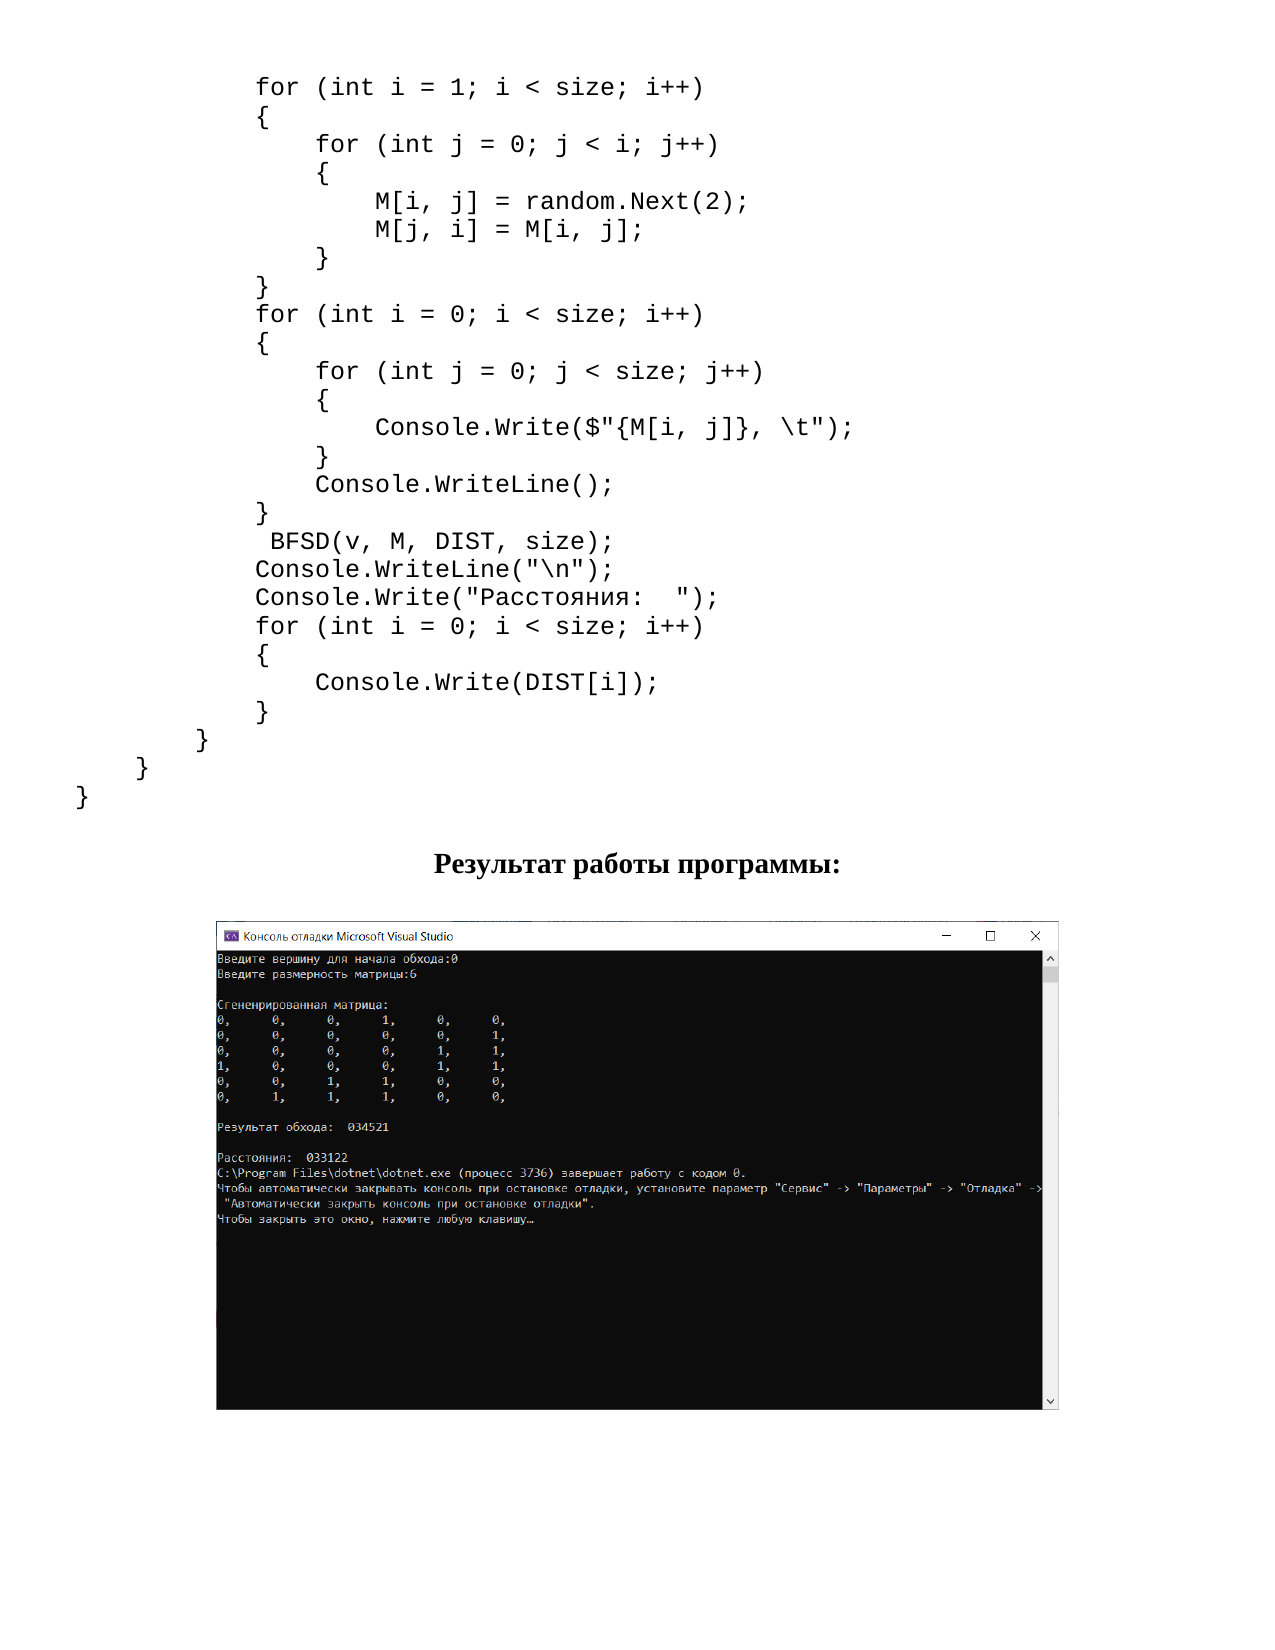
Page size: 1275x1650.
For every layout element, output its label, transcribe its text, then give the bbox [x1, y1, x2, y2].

text } [75, 698, 1200, 727]
text { [75, 387, 1200, 415]
text for (int i = 0; i < size; i++) [75, 302, 1200, 330]
text for (int i = 1; i < size; i++) [75, 75, 1200, 103]
text } [75, 273, 1200, 302]
text { [75, 103, 1200, 132]
text M[i, j] = random.Next(2); [75, 188, 1200, 217]
text } [75, 755, 1200, 783]
text } [75, 245, 1200, 273]
text { [75, 160, 1200, 188]
text } [75, 783, 1200, 812]
text } [75, 727, 1200, 755]
picture [216, 921, 1059, 1410]
text Console.WriteLine(); [75, 472, 1200, 500]
text } [75, 443, 1200, 472]
text { [75, 330, 1200, 358]
text M[j, i] = M[i, j]; [75, 217, 1200, 245]
text BFSD(v, M, DIST, size); [75, 528, 1200, 557]
text Console.WriteLine("\n"); [75, 557, 1200, 585]
text for (int j = 0; j < i; j++) [75, 132, 1200, 160]
text Console.Write("Расстояния: "); [75, 585, 1200, 613]
text } [75, 500, 1200, 528]
text Результат работы программы: [75, 847, 1200, 880]
text for (int i = 0; i < size; i++) [75, 613, 1200, 642]
text { [75, 642, 1200, 670]
text Console.Write(DIST[i]); [75, 670, 1200, 698]
text Console.Write($"{M[i, j]}, \t"); [75, 415, 1200, 443]
text for (int j = 0; j < size; j++) [75, 358, 1200, 387]
